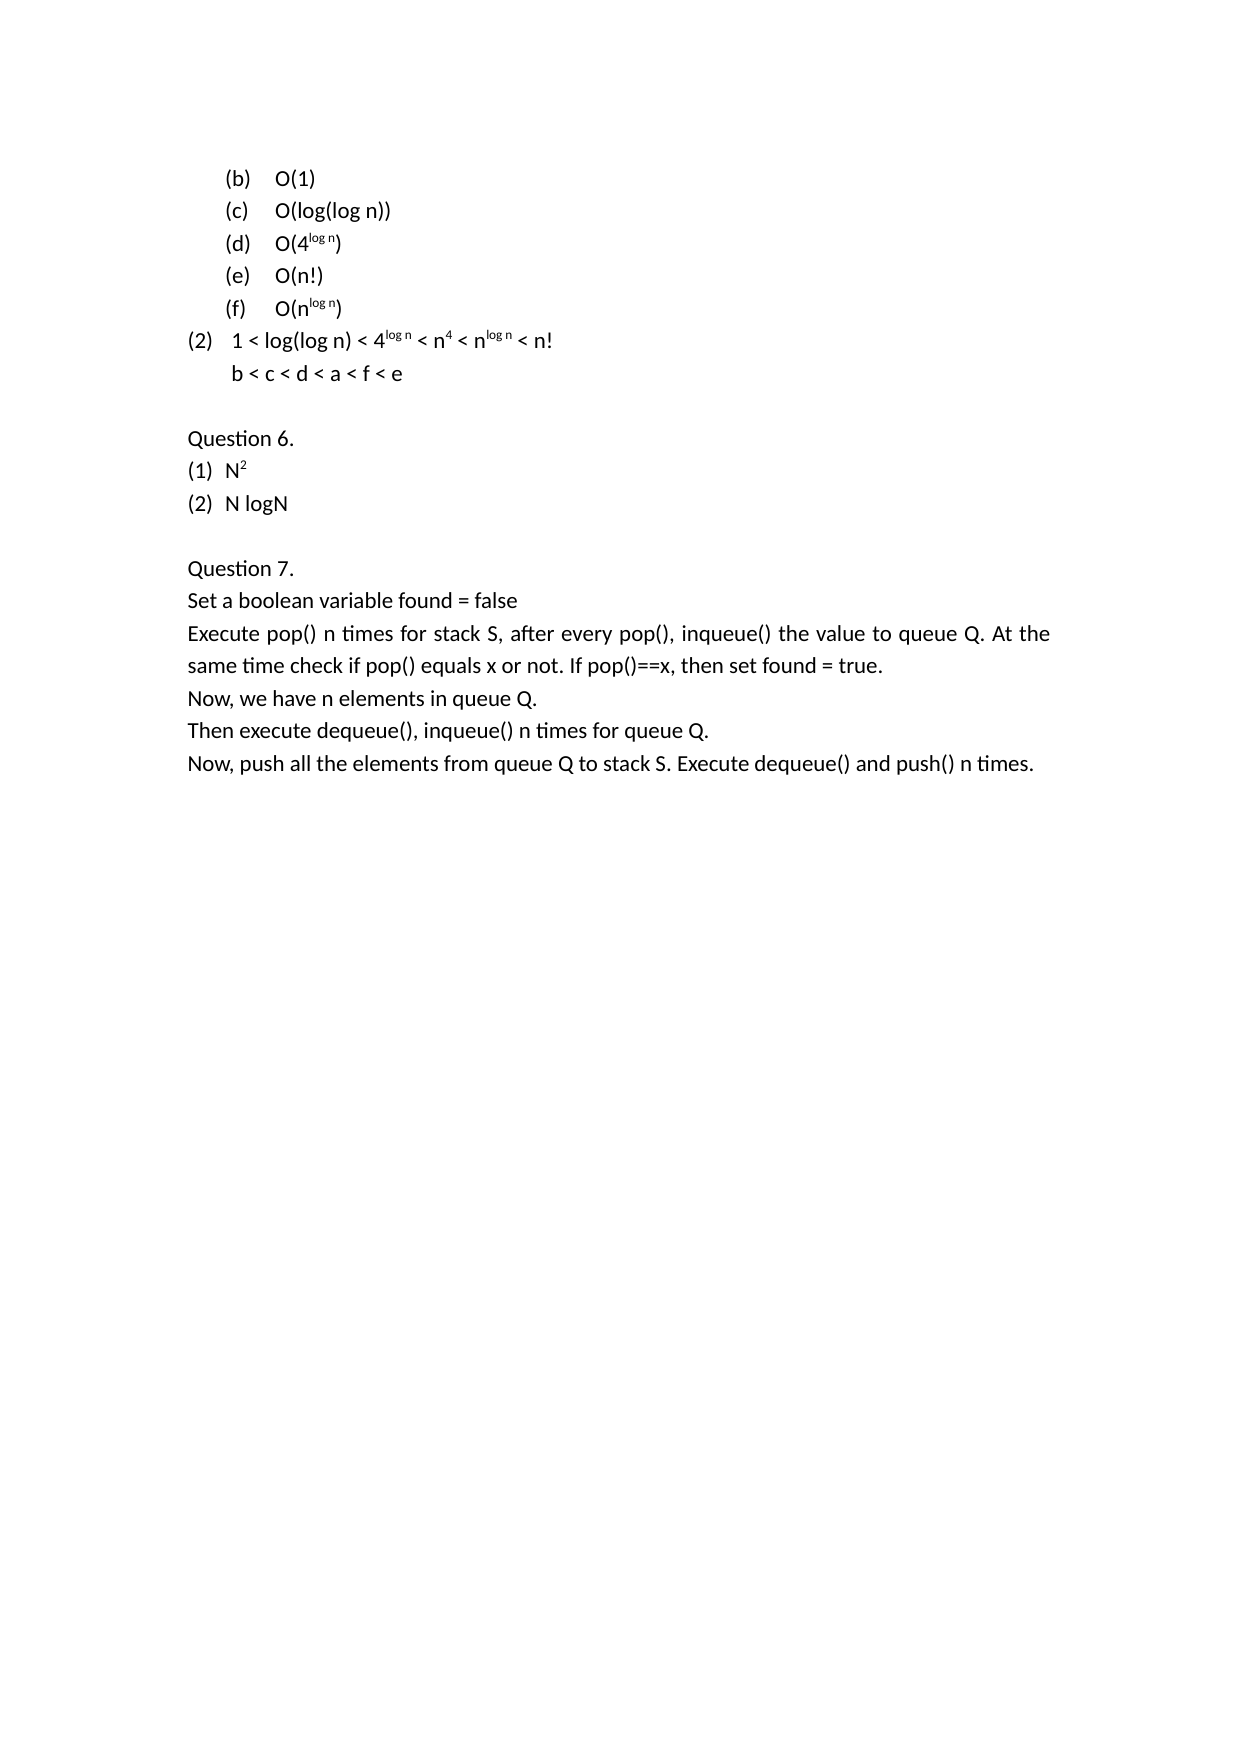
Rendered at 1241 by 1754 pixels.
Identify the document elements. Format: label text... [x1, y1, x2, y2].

text Set a boolean variable found = false [187, 584, 1053, 617]
list (b) O(1) [225, 162, 1053, 194]
text b < c < d < a < f < e [187, 357, 1053, 389]
text Then execute dequeue(), inqueue() n times for queue Q. [187, 714, 1053, 747]
list (c) O(log(log n)) [225, 194, 1053, 227]
list N2 [187, 454, 1053, 487]
text Execute pop() n times for stack S, after every pop(), inqueue() the value to queue Q. At the same time check if pop() equals x or not. If pop()==x, then set found = true. [187, 617, 1053, 682]
list (e) O(n!) [225, 259, 1053, 292]
text Now, we have n elements in queue Q. [187, 682, 1053, 714]
list N logN [187, 487, 1053, 519]
text (2) 1 < log(log n) < 4log n < n4 < nlog n < n! [187, 324, 1053, 357]
list (d) O(4log n) [225, 227, 1053, 259]
text Now, push all the elements from queue Q to stack S. Execute dequeue() and push() n times. [187, 747, 1053, 779]
text Question 7. [187, 552, 1053, 584]
list (f) O(nlog n) [225, 292, 1053, 324]
text Question 6. [187, 422, 1053, 454]
